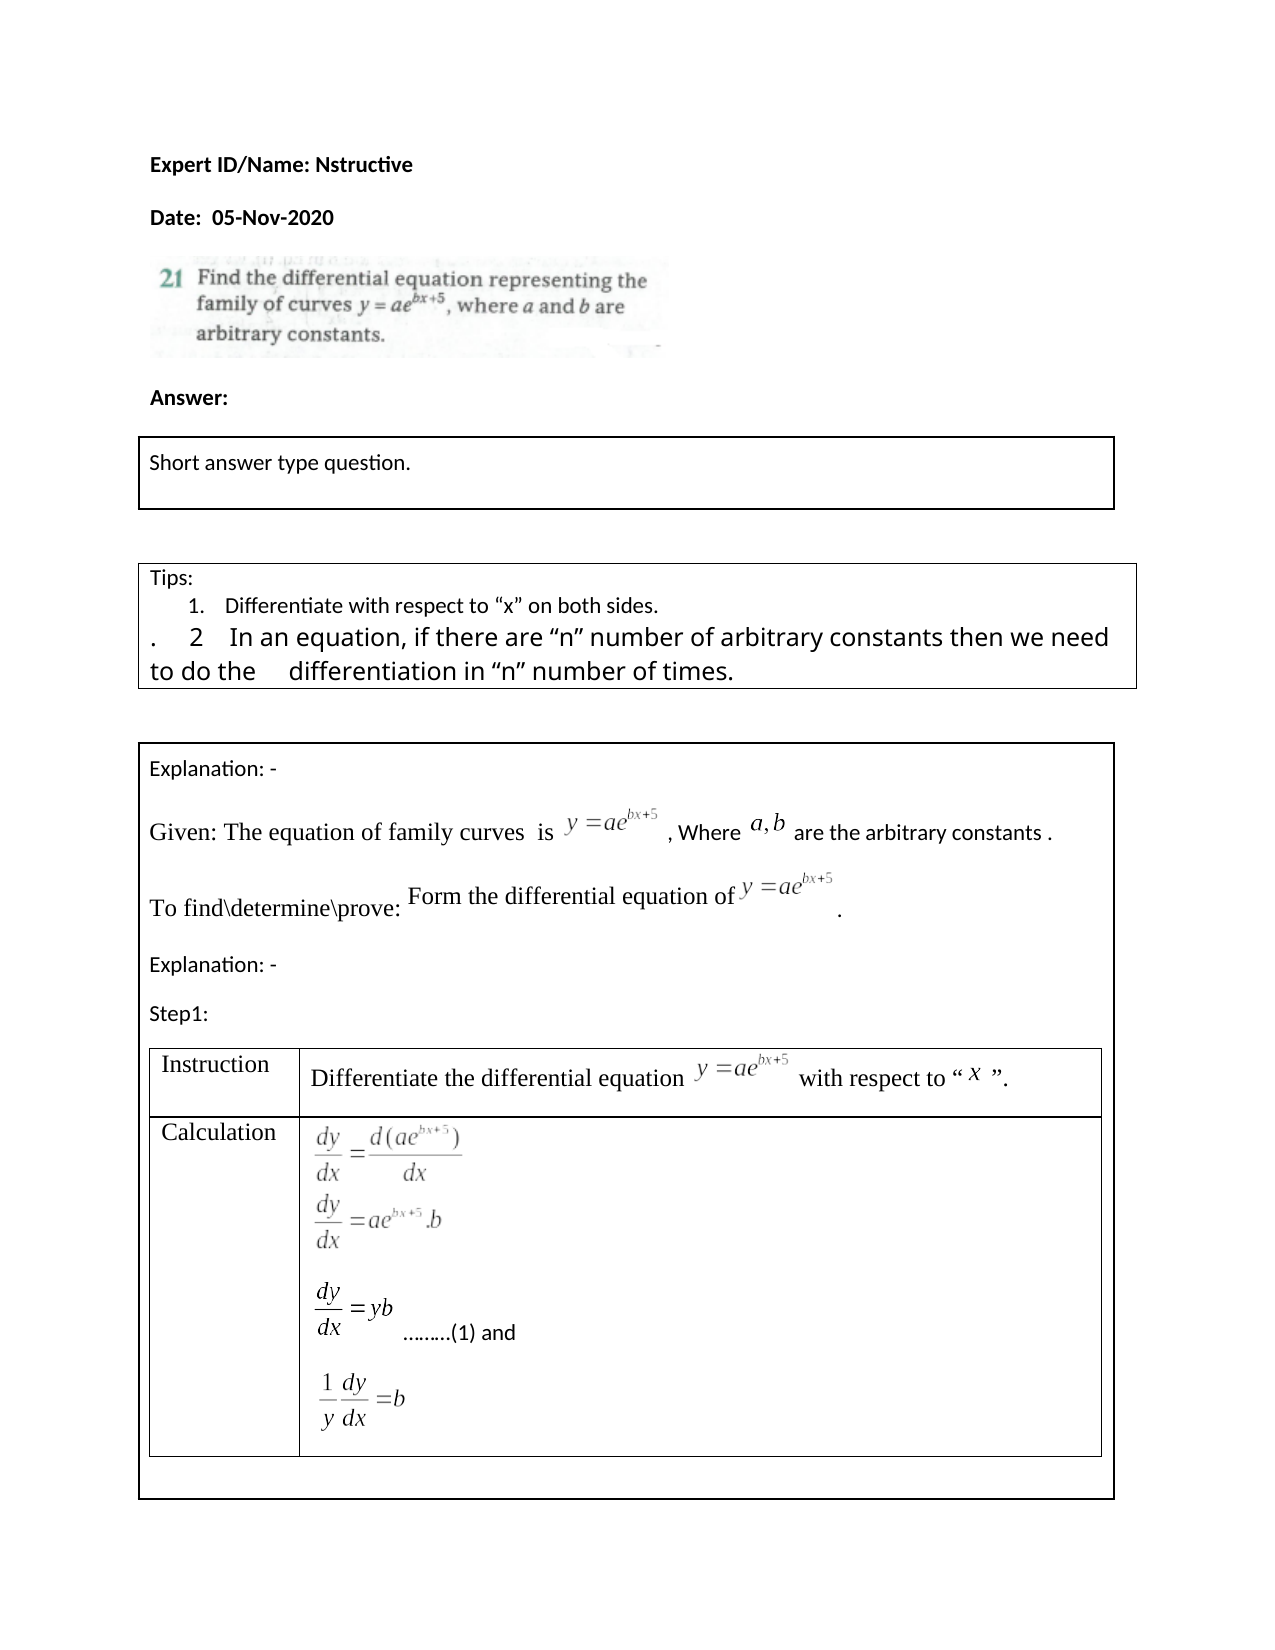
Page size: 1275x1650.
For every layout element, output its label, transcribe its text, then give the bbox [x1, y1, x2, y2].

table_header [140, 744, 1113, 1498]
table_header Tips: Differentiate with respect to “x” on both sides. . 2 In an equation, if there are “n” number of arbitrary constants then we need to do the differentiation in “n” number of times. [139, 564, 1136, 688]
picture [150, 256, 669, 358]
text Answer: [150, 383, 1125, 411]
text Expert ID/Name: Nstructive [150, 150, 1125, 178]
text Date: 05-Nov-2020 [150, 203, 1125, 231]
table_header Short answer type question. [140, 438, 1113, 507]
